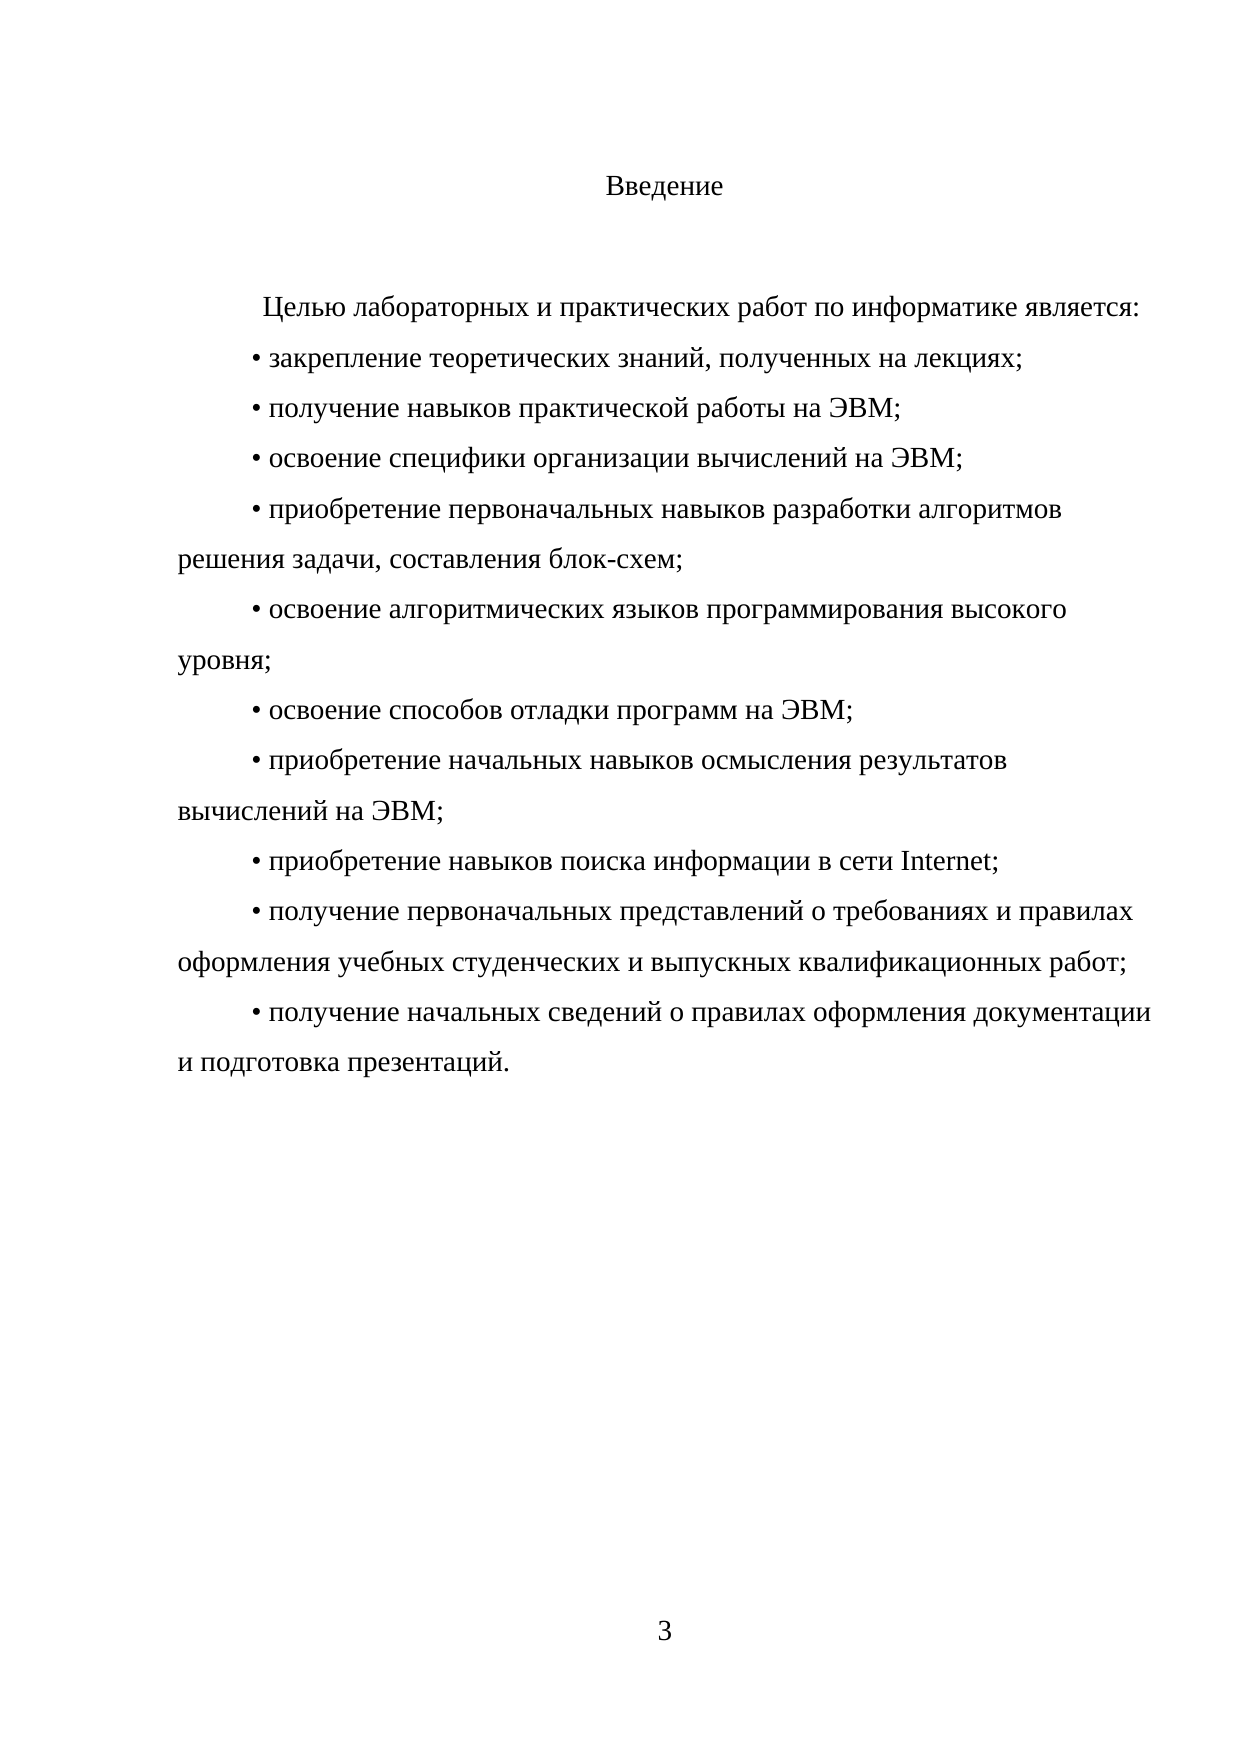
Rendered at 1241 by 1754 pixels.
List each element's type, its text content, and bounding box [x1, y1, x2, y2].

subtitle Введение [177, 168, 1152, 202]
text • освоение алгоритмических языков программирования высокого уровня; [177, 591, 1152, 675]
text Целью лабораторных и практических работ по информатике является: [177, 289, 1152, 323]
text • приобретение навыков поиска информации в сети Internet; [177, 843, 1152, 877]
text • закрепление теоретических знаний, полученных на лекциях; [177, 340, 1152, 373]
text • освоение специфики организации вычислений на ЭВМ; [177, 441, 1152, 474]
text • приобретение первоначальных навыков разработки алгоритмов решения задачи, составления блок-схем; [177, 491, 1152, 575]
text • приобретение начальных навыков осмысления результатов вычислений на ЭВМ; [177, 742, 1152, 826]
text • получение навыков практической работы на ЭВМ; [177, 390, 1152, 424]
text • получение первоначальных представлений о требованиях и правилах оформления учебных студенческих и выпускных квалификационных работ; [177, 893, 1152, 977]
text • получение начальных сведений о правилах оформления документации и подготовка презентаций. [177, 994, 1152, 1078]
text • освоение способов отладки программ на ЭВМ; [177, 692, 1152, 726]
